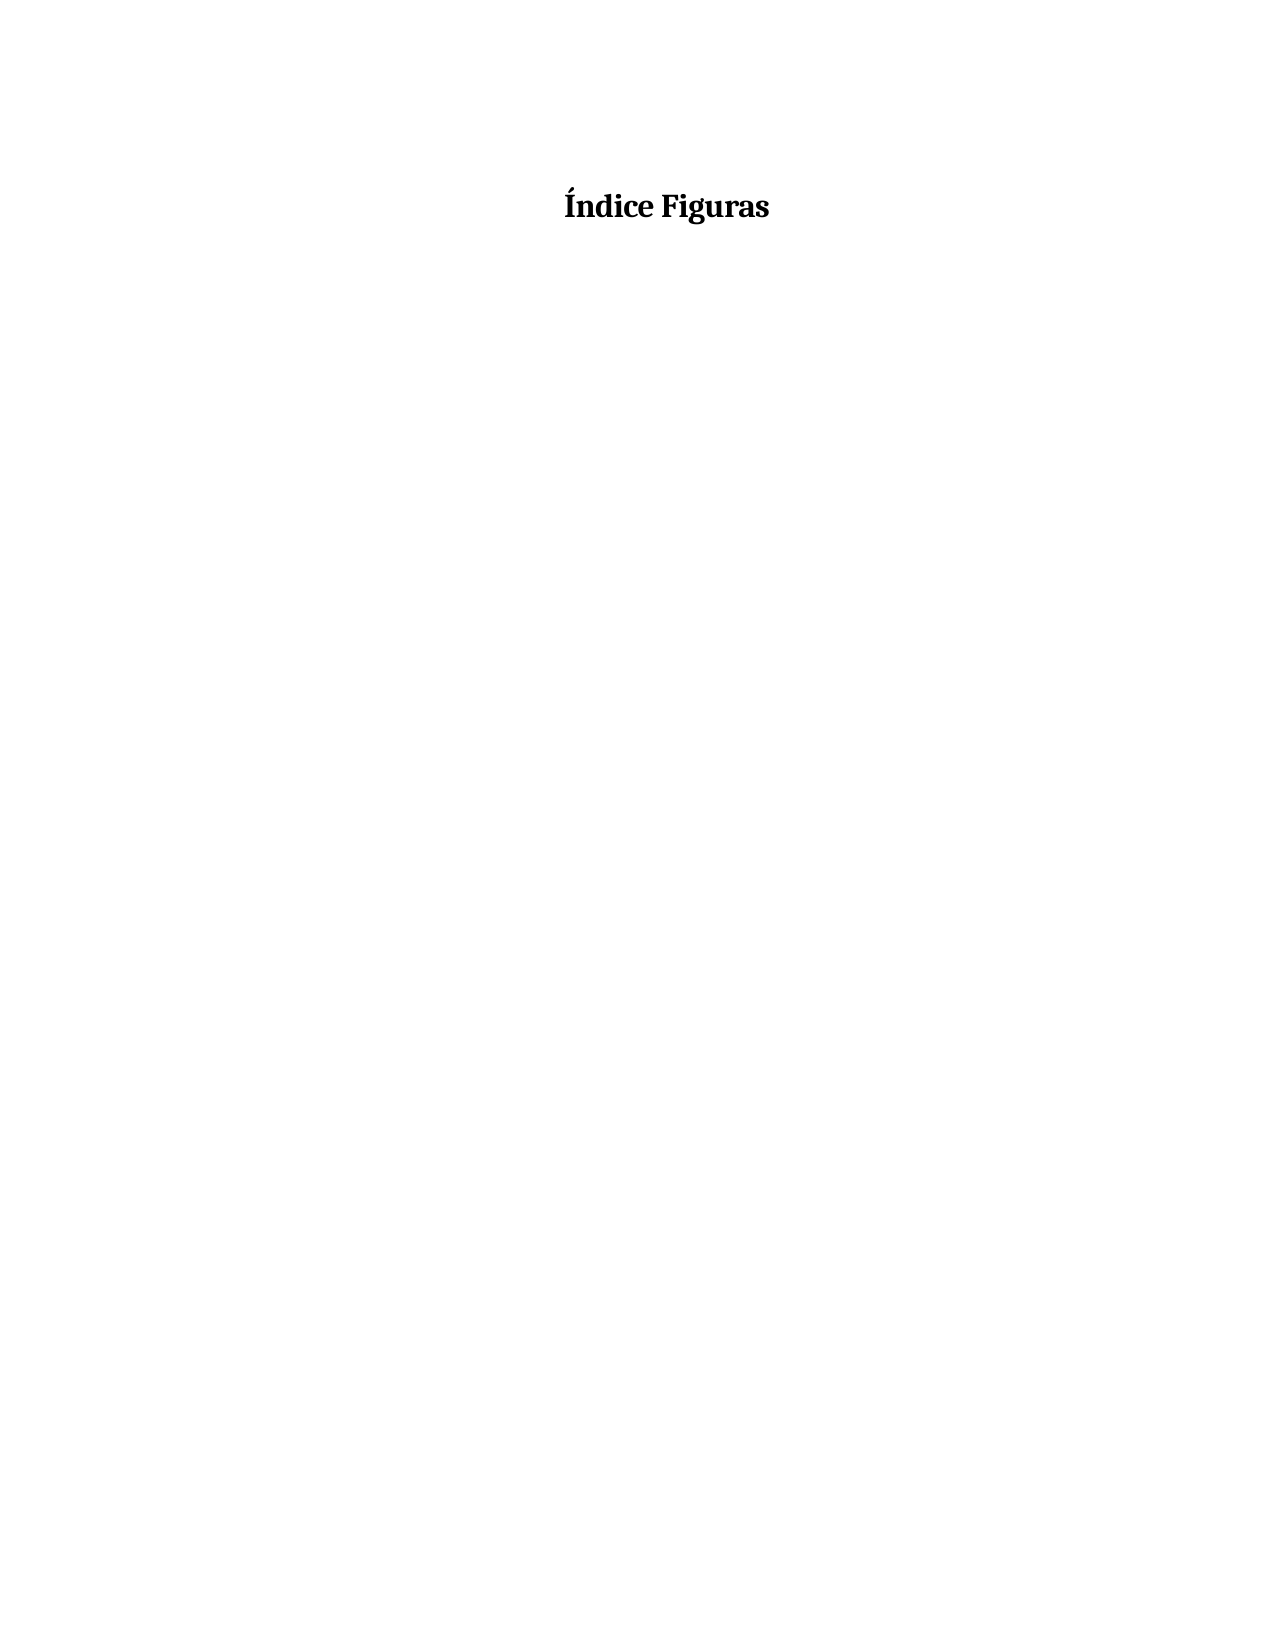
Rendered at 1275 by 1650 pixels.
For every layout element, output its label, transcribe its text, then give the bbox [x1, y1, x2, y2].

title Índice Figuras [172, 187, 1162, 226]
